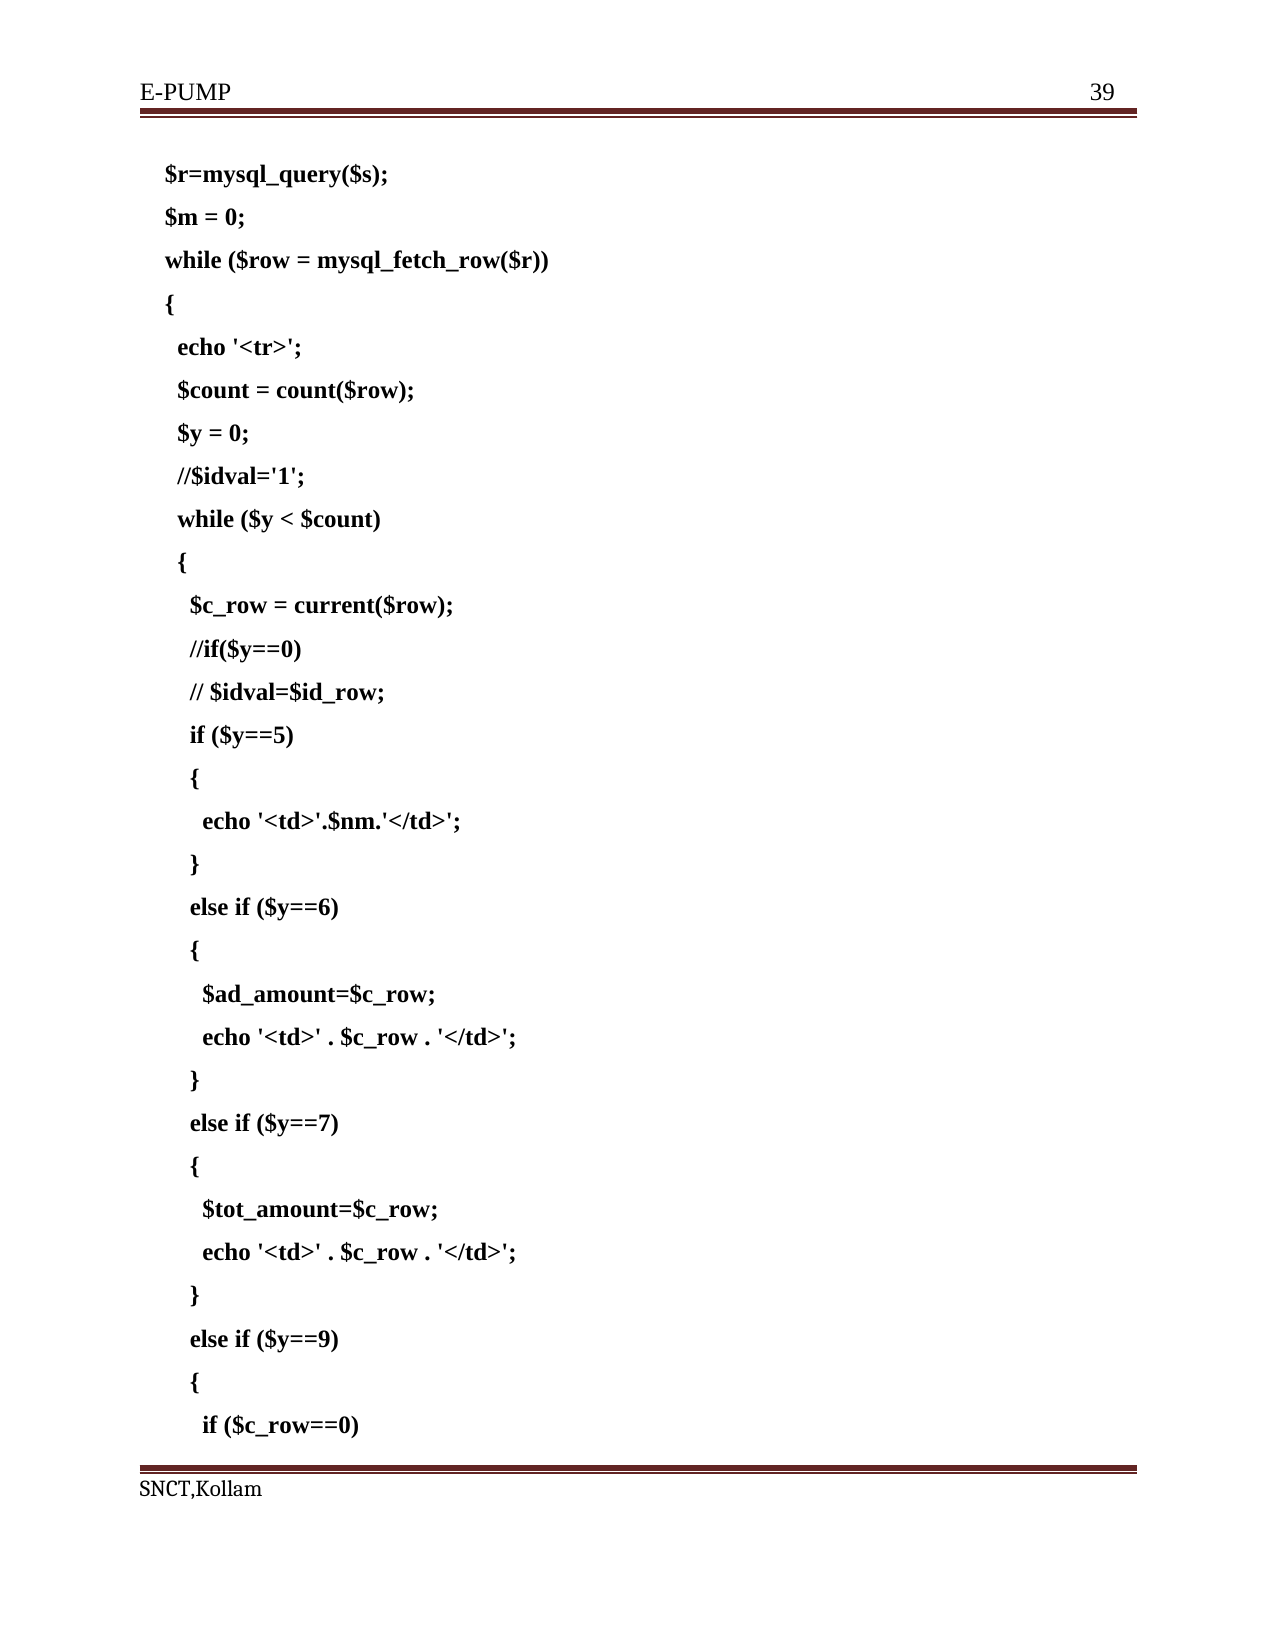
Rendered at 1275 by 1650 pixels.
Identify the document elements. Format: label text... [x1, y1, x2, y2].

text $count = count($row); [139, 375, 1137, 404]
text if ($y==5) [139, 720, 1137, 749]
text echo '<td>'.$nm.'</td>'; [139, 806, 1137, 835]
text $ad_amount=$c_row; [139, 979, 1137, 1007]
text } [139, 1281, 1137, 1309]
text { [139, 1367, 1137, 1396]
text echo '<td>' . $c_row . '</td>'; [139, 1022, 1137, 1051]
text $tot_amount=$c_row; [139, 1194, 1137, 1223]
text $c_row = current($row); [139, 591, 1137, 619]
text echo '<tr>'; [139, 332, 1137, 361]
text echo '<td>' . $c_row . '</td>'; [139, 1237, 1137, 1266]
text { [139, 936, 1137, 964]
text while ($y < $count) [139, 504, 1137, 533]
text else if ($y==7) [139, 1108, 1137, 1137]
text while ($row = mysql_fetch_row($r)) [139, 246, 1137, 274]
text // $idval=$id_row; [139, 677, 1137, 706]
text else if ($y==6) [139, 892, 1137, 921]
text } [139, 1065, 1137, 1094]
text else if ($y==9) [139, 1324, 1137, 1352]
text { [139, 1151, 1137, 1180]
text $m = 0; [139, 202, 1137, 231]
text { [139, 547, 1137, 576]
text } [139, 849, 1137, 878]
text if ($c_row==0) [139, 1410, 1137, 1439]
text { [139, 763, 1137, 792]
text //if($y==0) [139, 634, 1137, 662]
text $y = 0; [139, 418, 1137, 447]
text //$idval='1'; [139, 461, 1137, 490]
text { [139, 289, 1137, 317]
text $r=mysql_query($s); [139, 159, 1137, 188]
